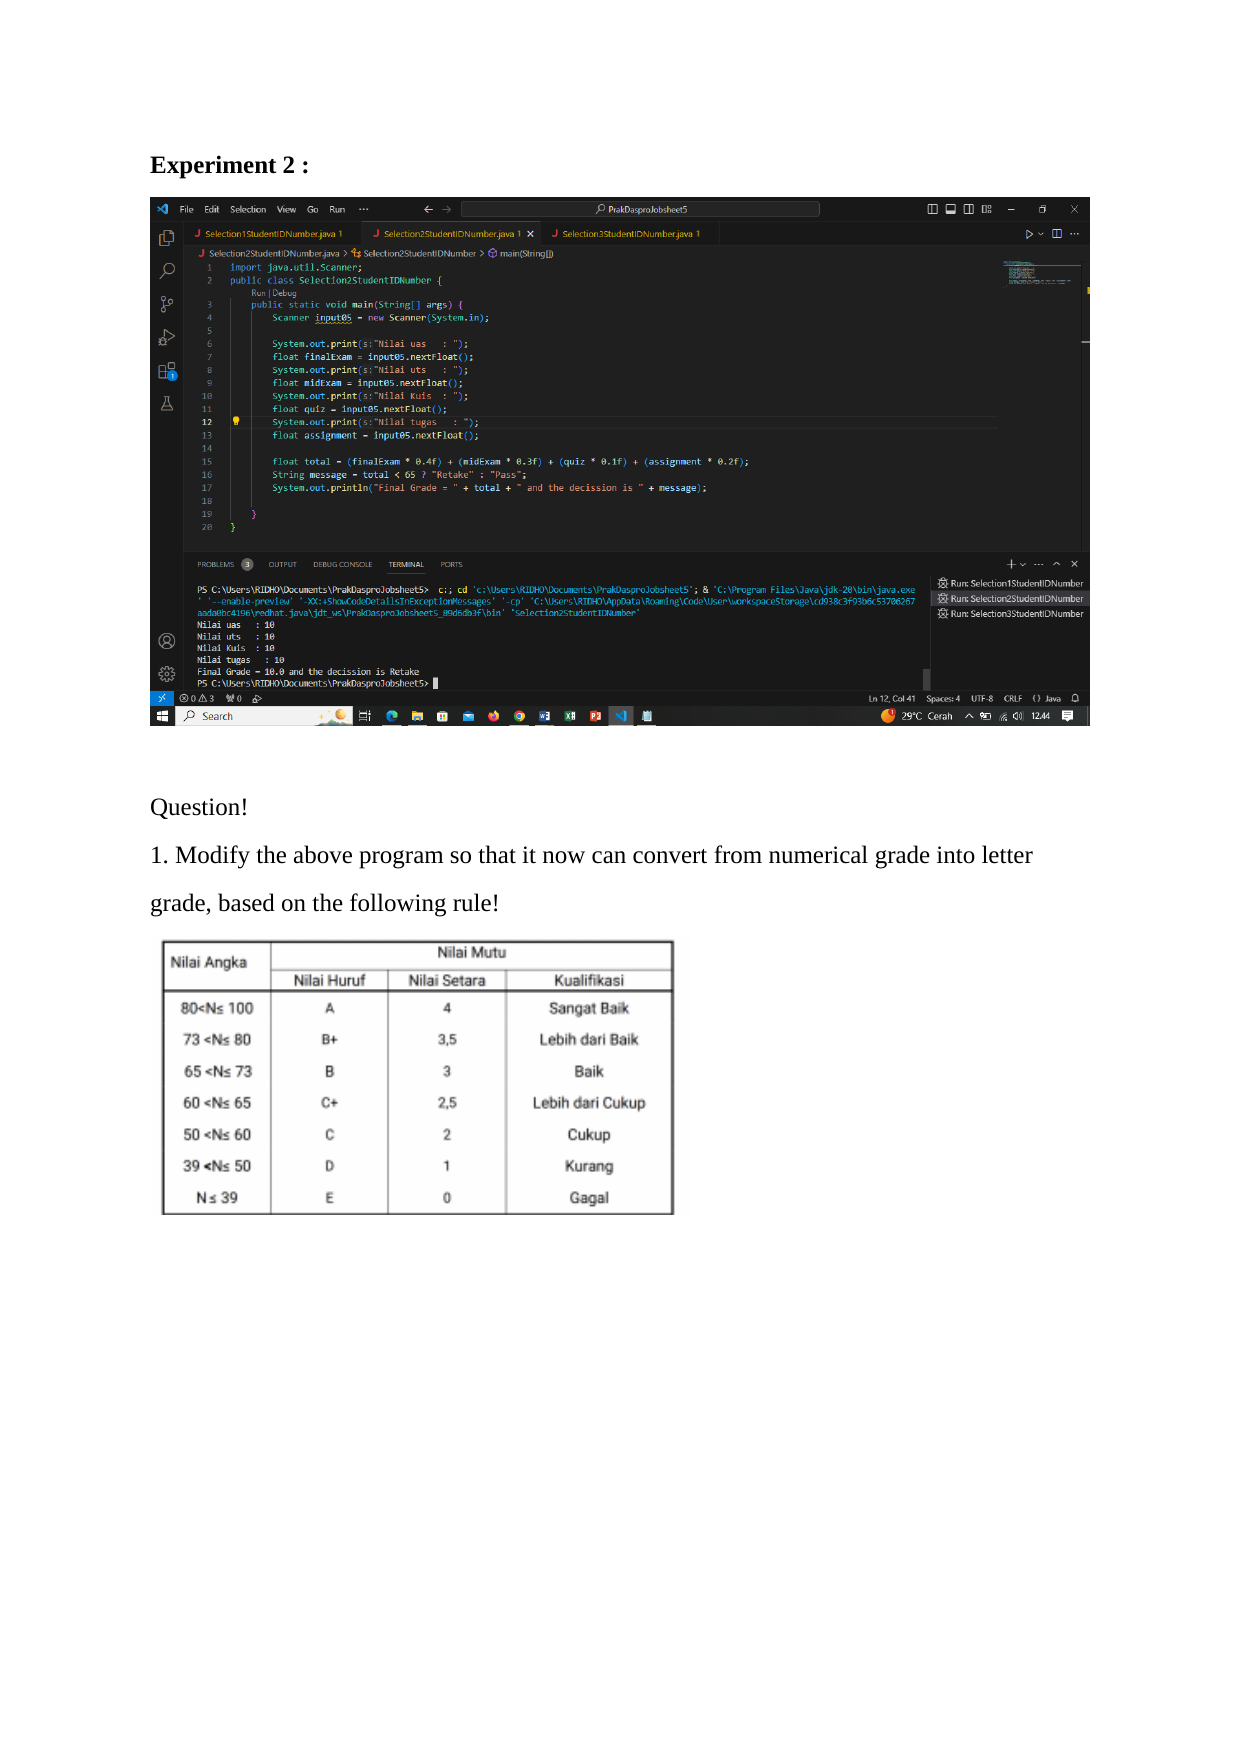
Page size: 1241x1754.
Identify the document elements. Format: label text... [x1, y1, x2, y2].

text Question! [150, 792, 1090, 821]
text grade, based on the following rule! [150, 888, 1090, 917]
text 1. Modify the above program so that it now can convert from numerical grade into letter [150, 840, 1090, 869]
text Experiment 2 : [150, 150, 1090, 179]
picture [150, 935, 691, 1215]
picture [150, 197, 1090, 726]
